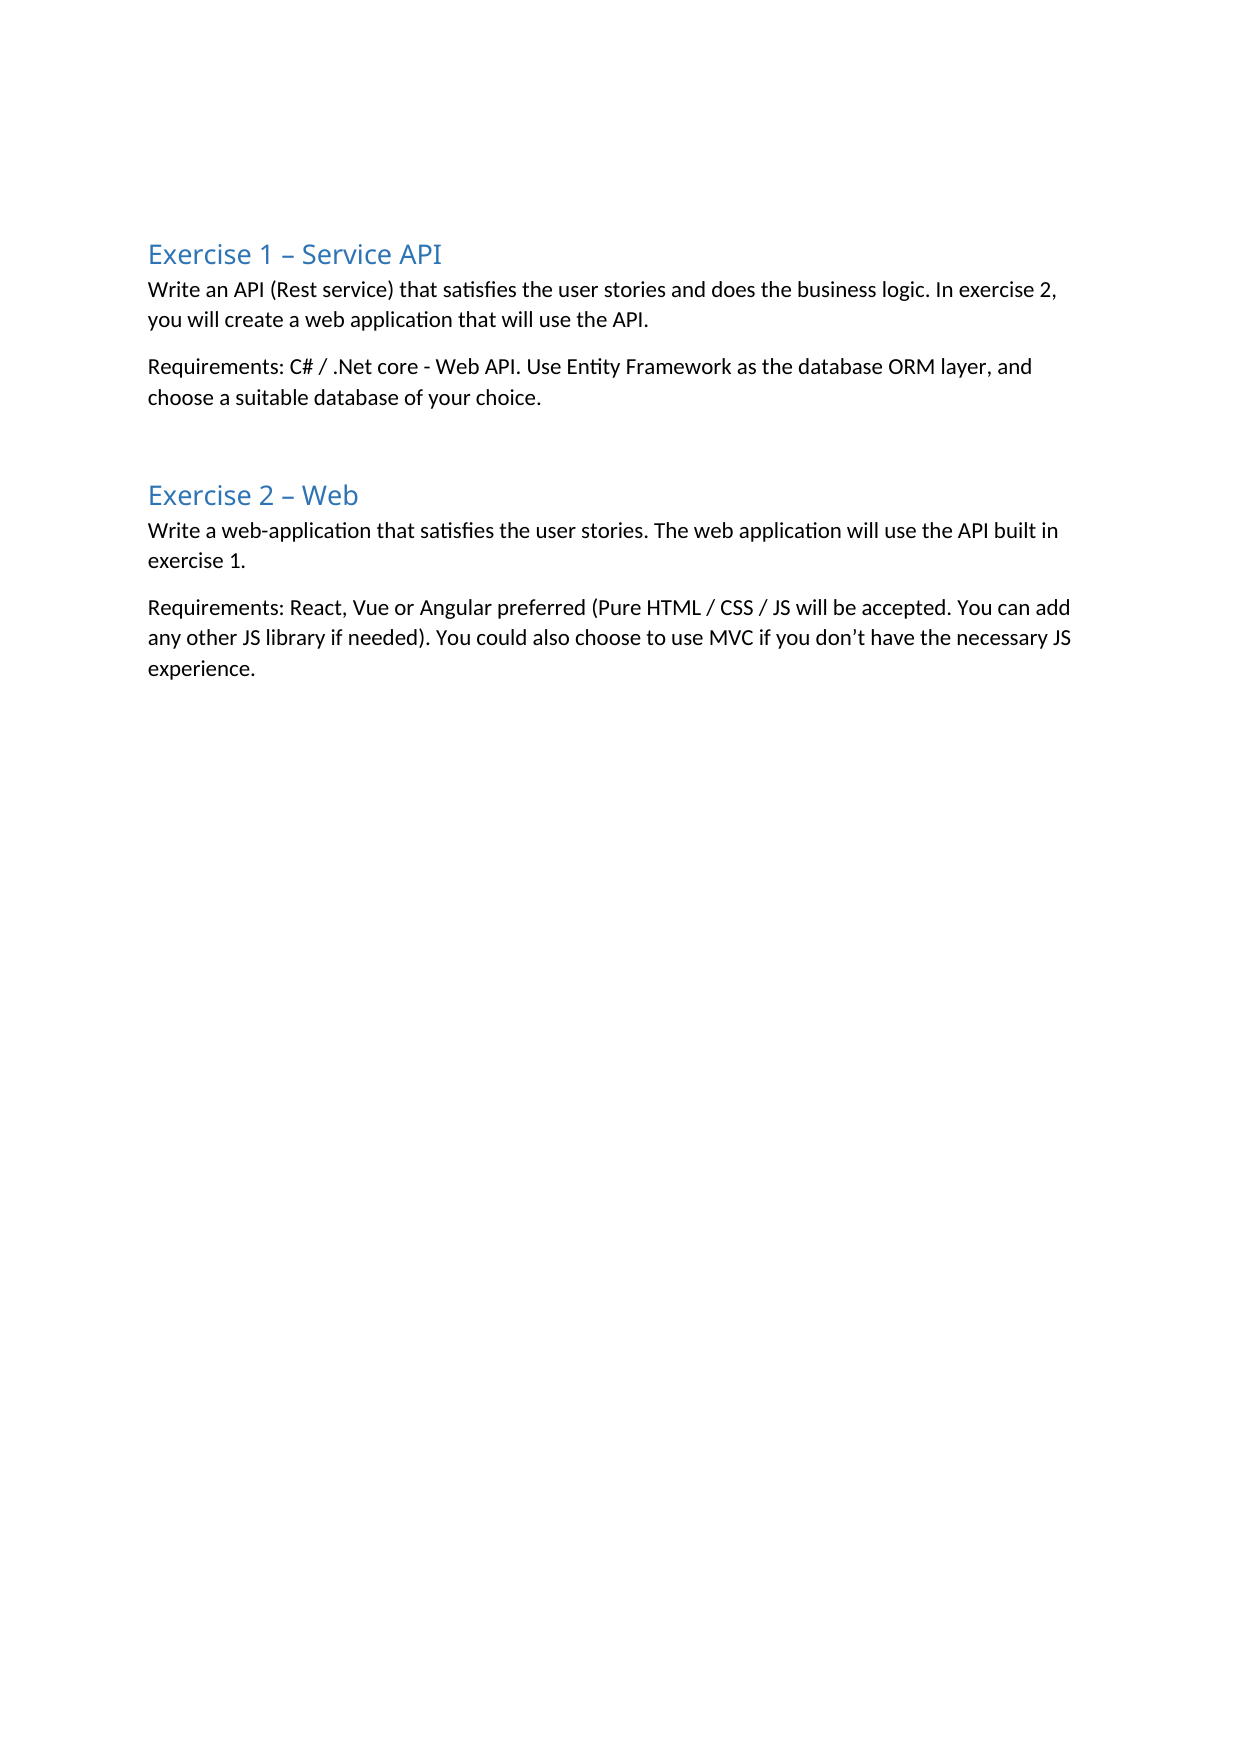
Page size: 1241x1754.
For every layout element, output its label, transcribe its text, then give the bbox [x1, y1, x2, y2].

text Requirements: React, Vue or Angular preferred (Pure HTML / CSS / JS will be accepted. You can add any other JS library if needed). You could also choose to use MVC if you don’t have the necessary JS experience. [148, 593, 1093, 682]
text Write an API (Rest service) that satisfies the user stories and does the business logic. In exercise 2, you will create a web application that will use the API. [148, 275, 1093, 333]
subtitle Exercise 1 – Service API [148, 236, 1093, 272]
text Write a web-application that satisfies the user stories. The web application will use the API built in exercise 1. [148, 516, 1093, 574]
text Requirements: C# / .Net core - Web API. Use Entity Framework as the database ORM layer, and choose a suitable database of your choice. [148, 352, 1093, 411]
subtitle Exercise 2 – Web [148, 476, 1093, 513]
